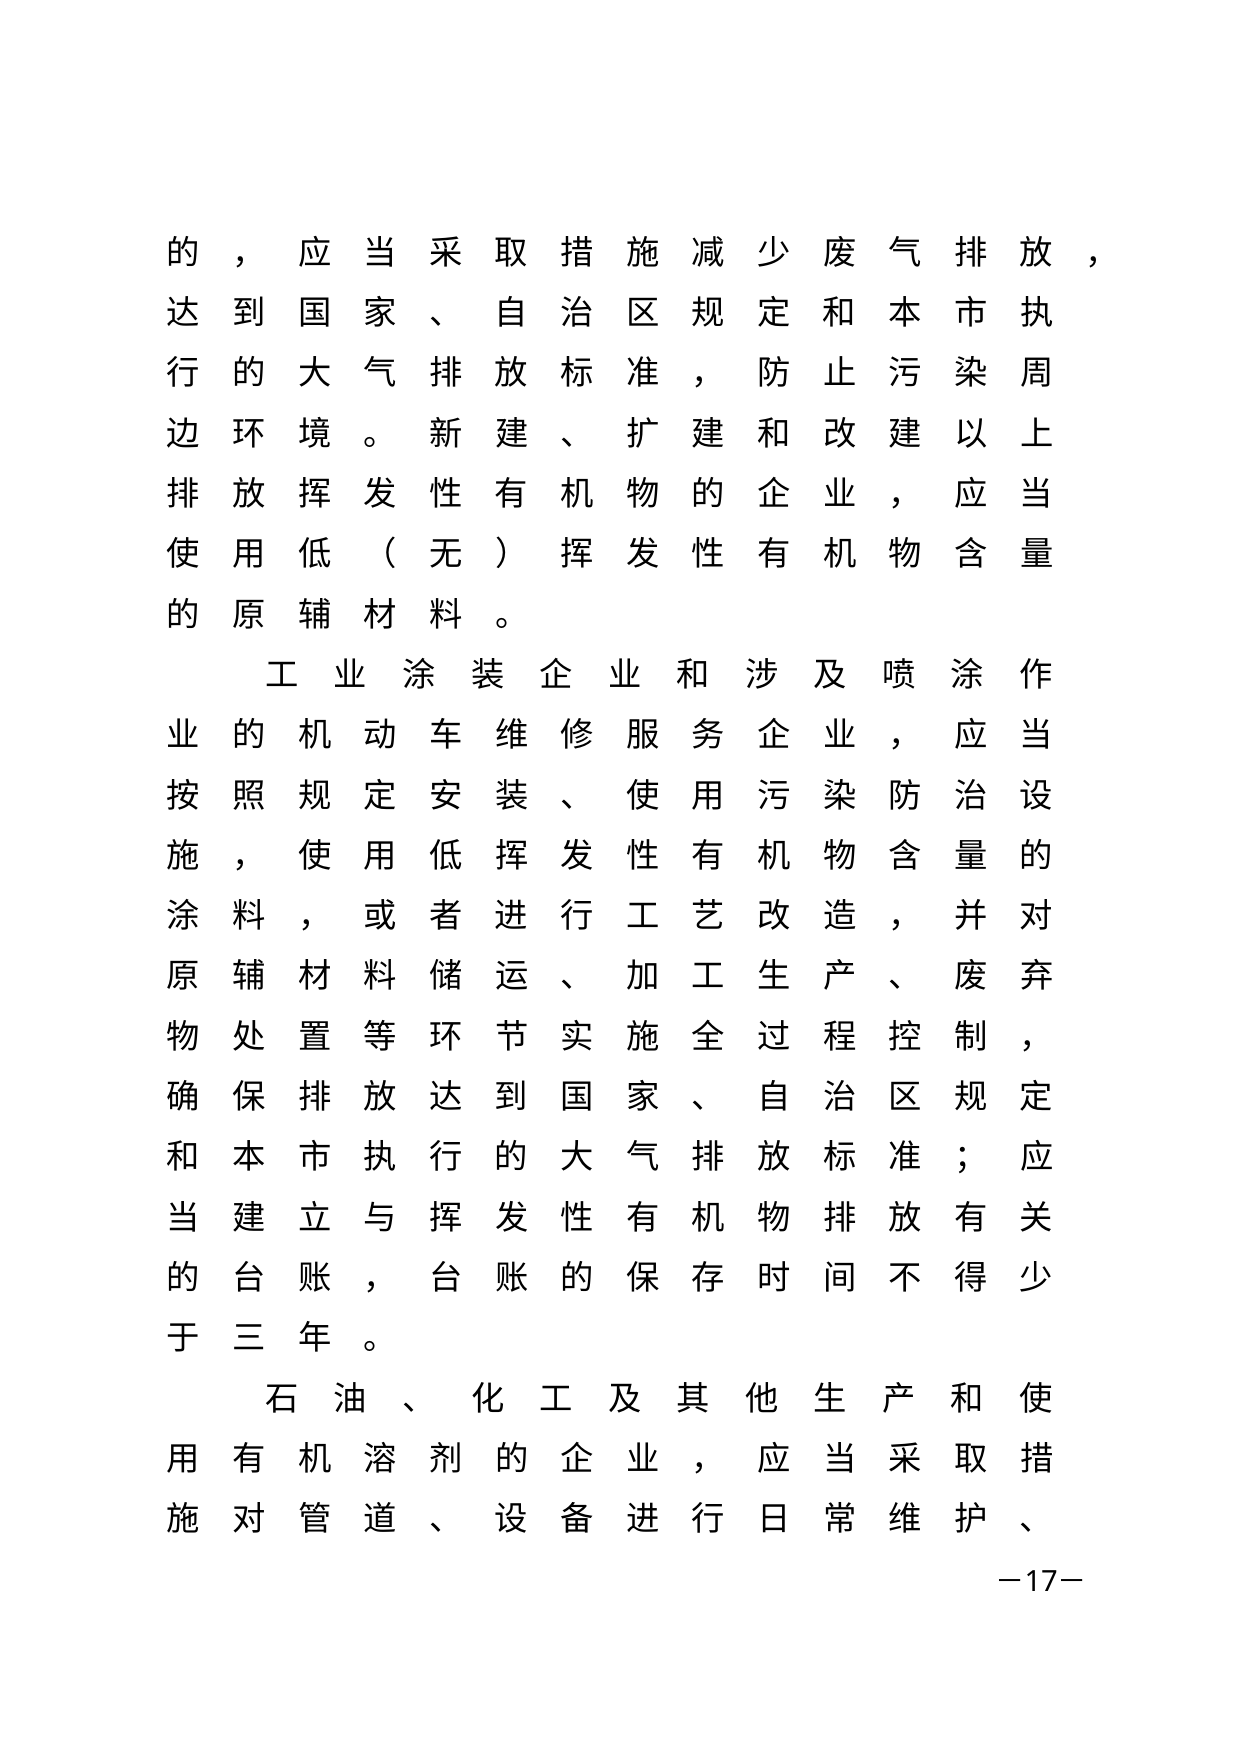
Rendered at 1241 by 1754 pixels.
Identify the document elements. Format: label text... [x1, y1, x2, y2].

text 工业涂装企业和涉及喷涂作业的机动车维修服务企业，应当按照规定安装、使用污染防治设施，使用低挥发性有机物含量的涂料，或者进行工艺改造，并对原辅材料储运、加工生产、废弃物处置等环节实施全过程控制，确保排放达到国家、自治区规定和本市执行的大气排放标准；应当建立与挥发性有机物排放有关的台账，台账的保存时间不得少于三年。 [167, 642, 1085, 1365]
text 石油、化工及其他生产和使用有机溶剂的企业，应当采取措施对管道、设备进行日常维护、维修，减少物料的泄漏，对生产装置系统的停运、倒空、清洗等环节实施挥发性有机物排放控制，确有排放的，应当达到国家、自治区规定和本市执行的大气排放标准；物料已经泄漏的，应当及时收集处理。 [167, 1365, 1085, 1546]
